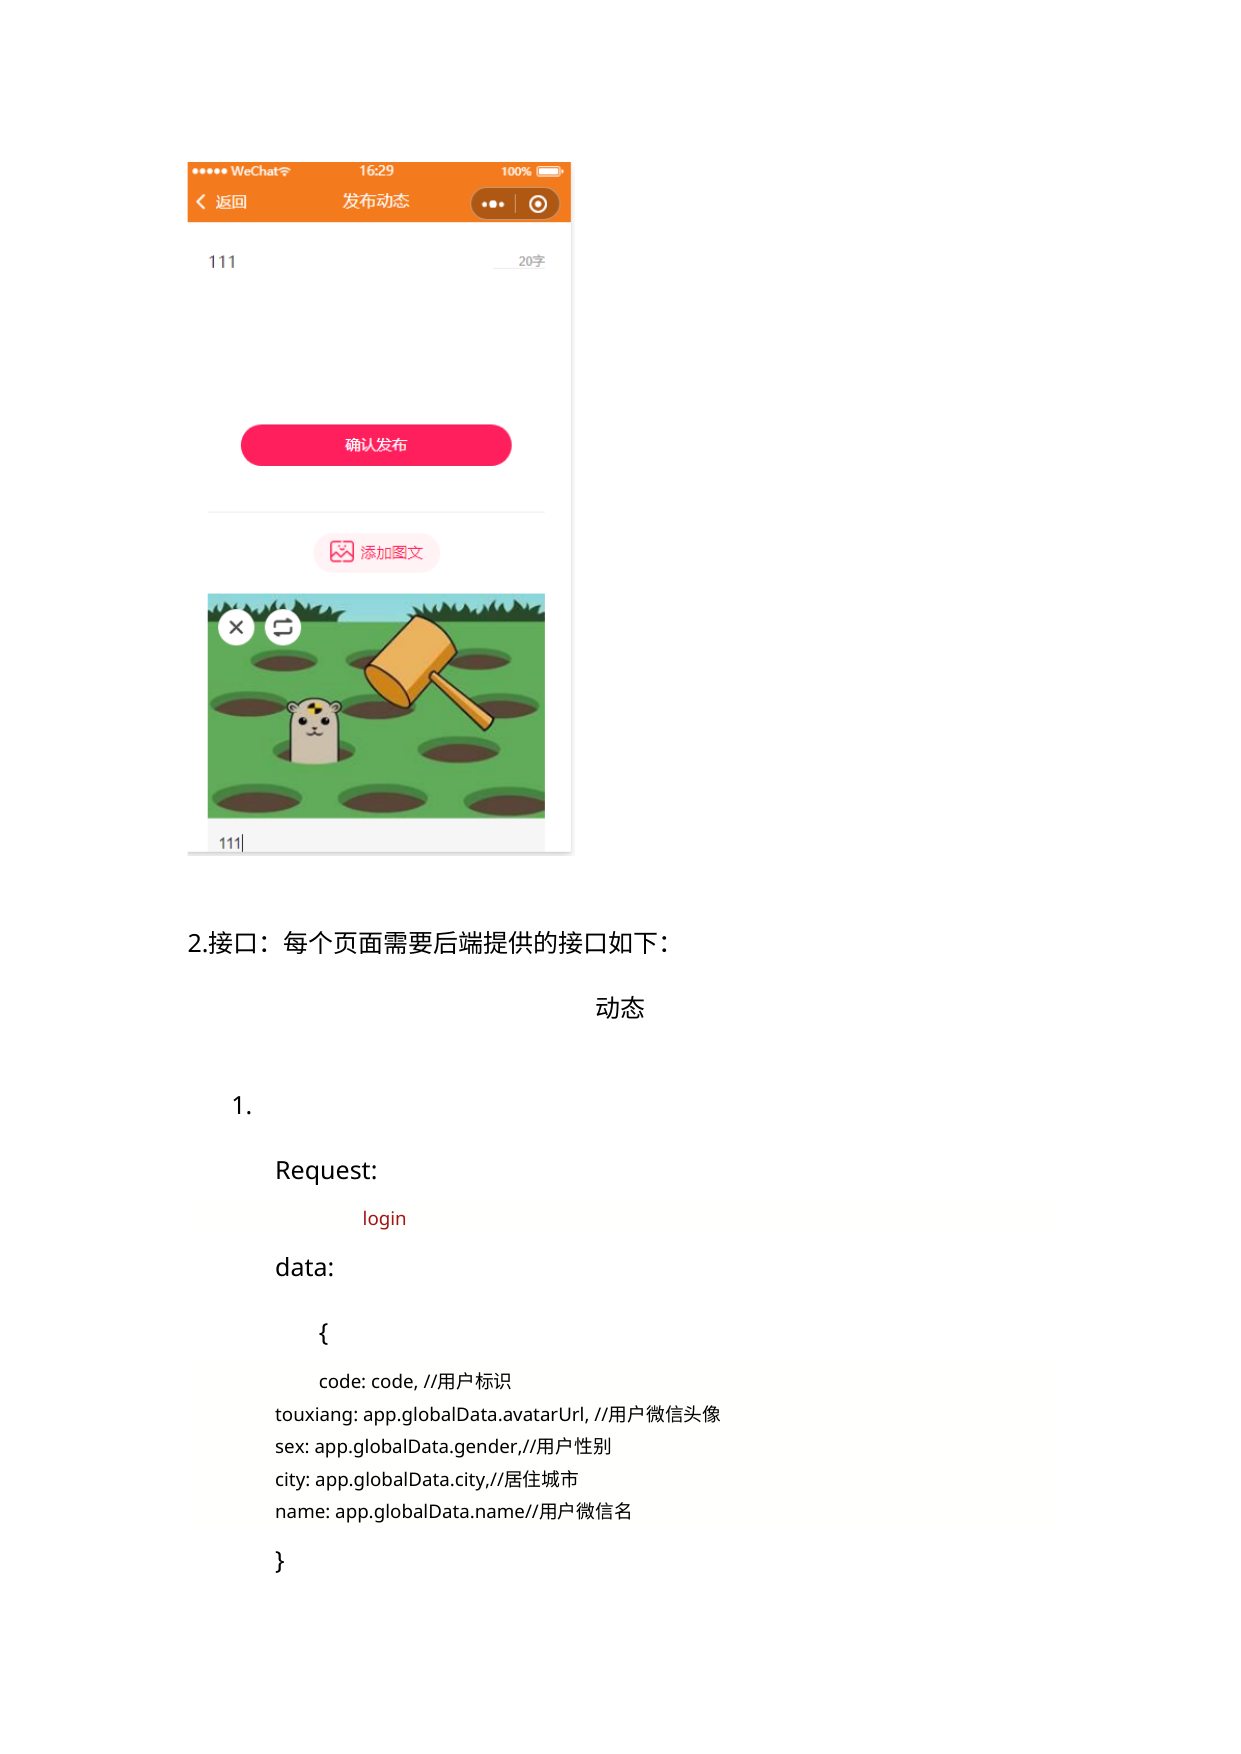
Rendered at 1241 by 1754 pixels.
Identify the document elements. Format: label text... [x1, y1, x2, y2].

text touxiang: app.globalData.avatarUrl, //用户微信头像 [187, 1397, 1053, 1429]
text name: app.globalData.name//用户微信名 [187, 1494, 1053, 1527]
text login [187, 1202, 1053, 1234]
text 动态 [187, 974, 1053, 1039]
text 2.接口：每个页面需要后端提供的接口如下： [187, 909, 1053, 974]
text code: code, //用户标识 [187, 1364, 1053, 1397]
picture [187, 162, 575, 856]
text { [187, 1299, 1053, 1364]
text city: app.globalData.city,//居住城市 [187, 1462, 1053, 1494]
text Request: [187, 1137, 1053, 1202]
text sex: app.globalData.gender,//用户性别 [187, 1429, 1053, 1462]
text } [275, 1527, 1053, 1592]
text data: [187, 1234, 1053, 1299]
text 1. [187, 1072, 1053, 1137]
